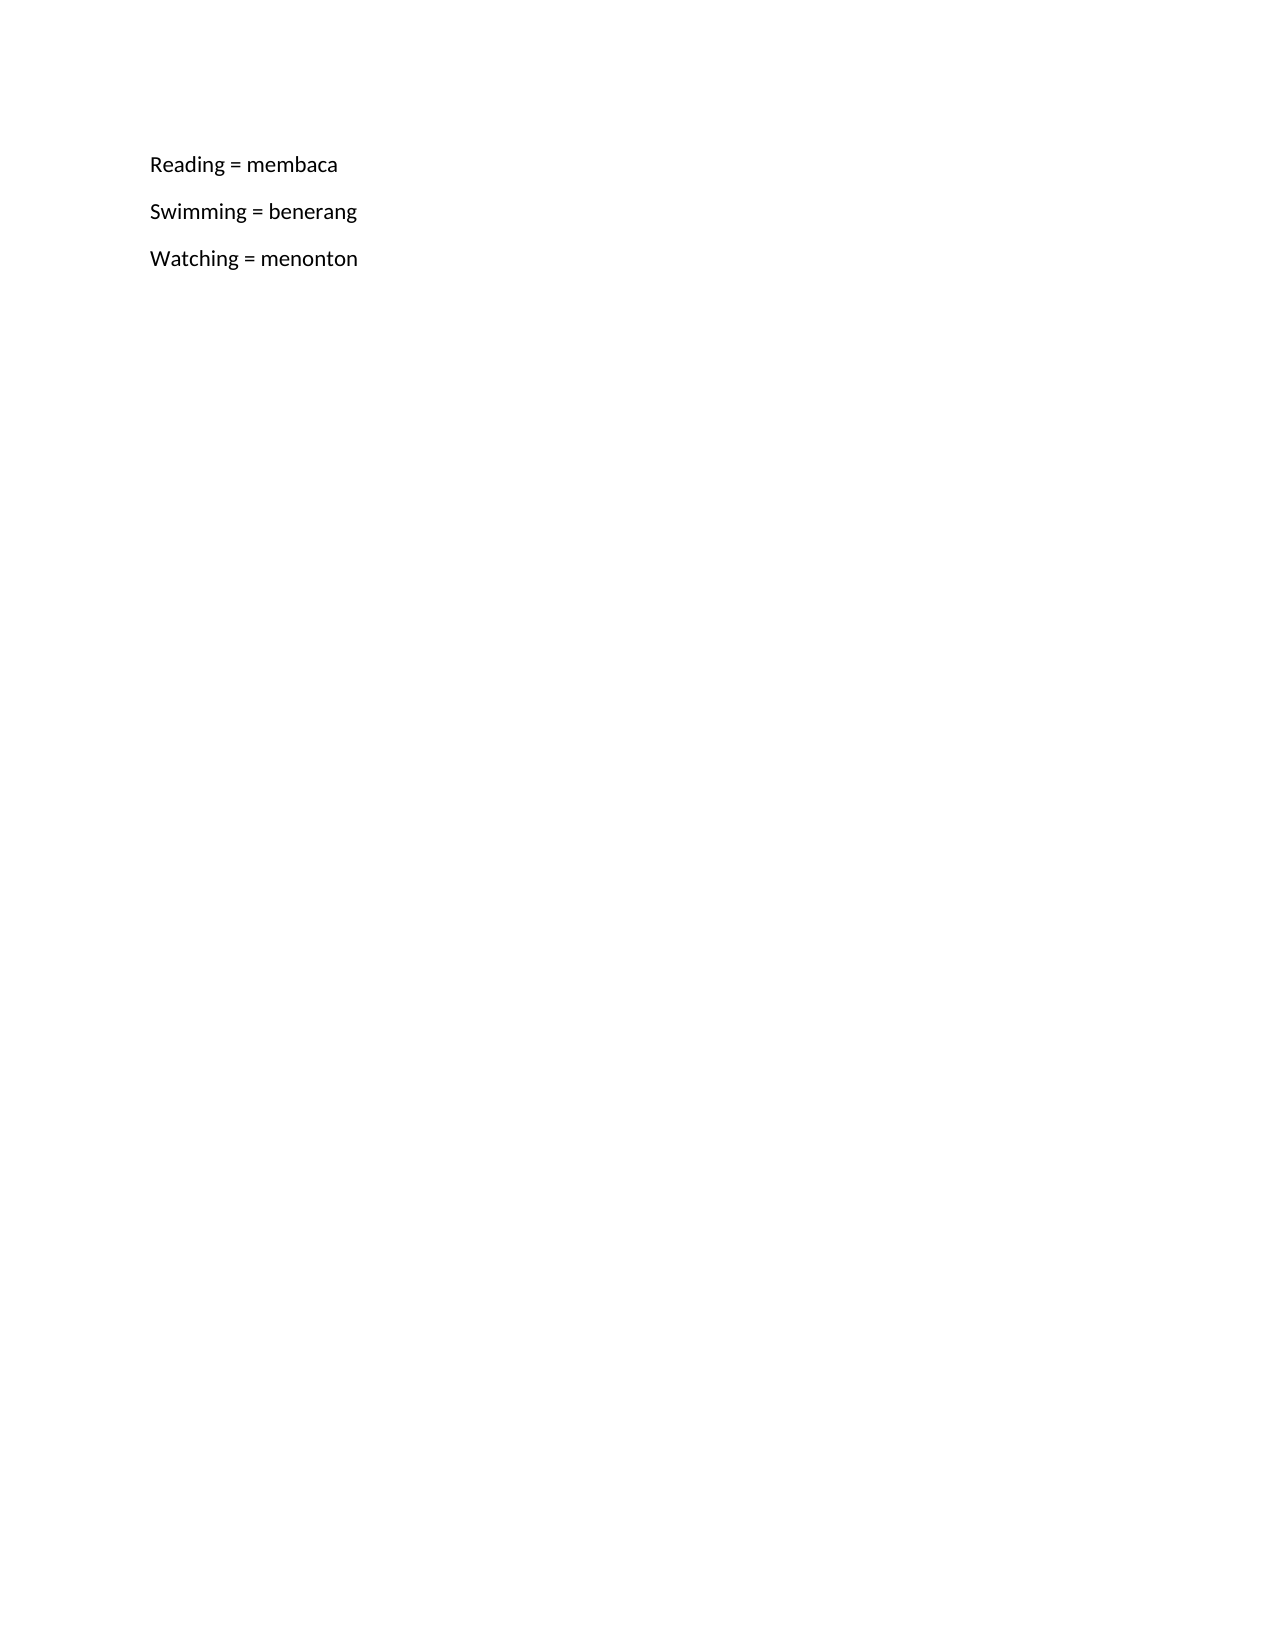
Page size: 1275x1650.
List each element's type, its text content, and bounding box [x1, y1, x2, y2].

text Swimming = benerang [150, 197, 1125, 225]
text Reading = membaca [150, 150, 1125, 178]
text Watching = menonton [150, 244, 1125, 272]
